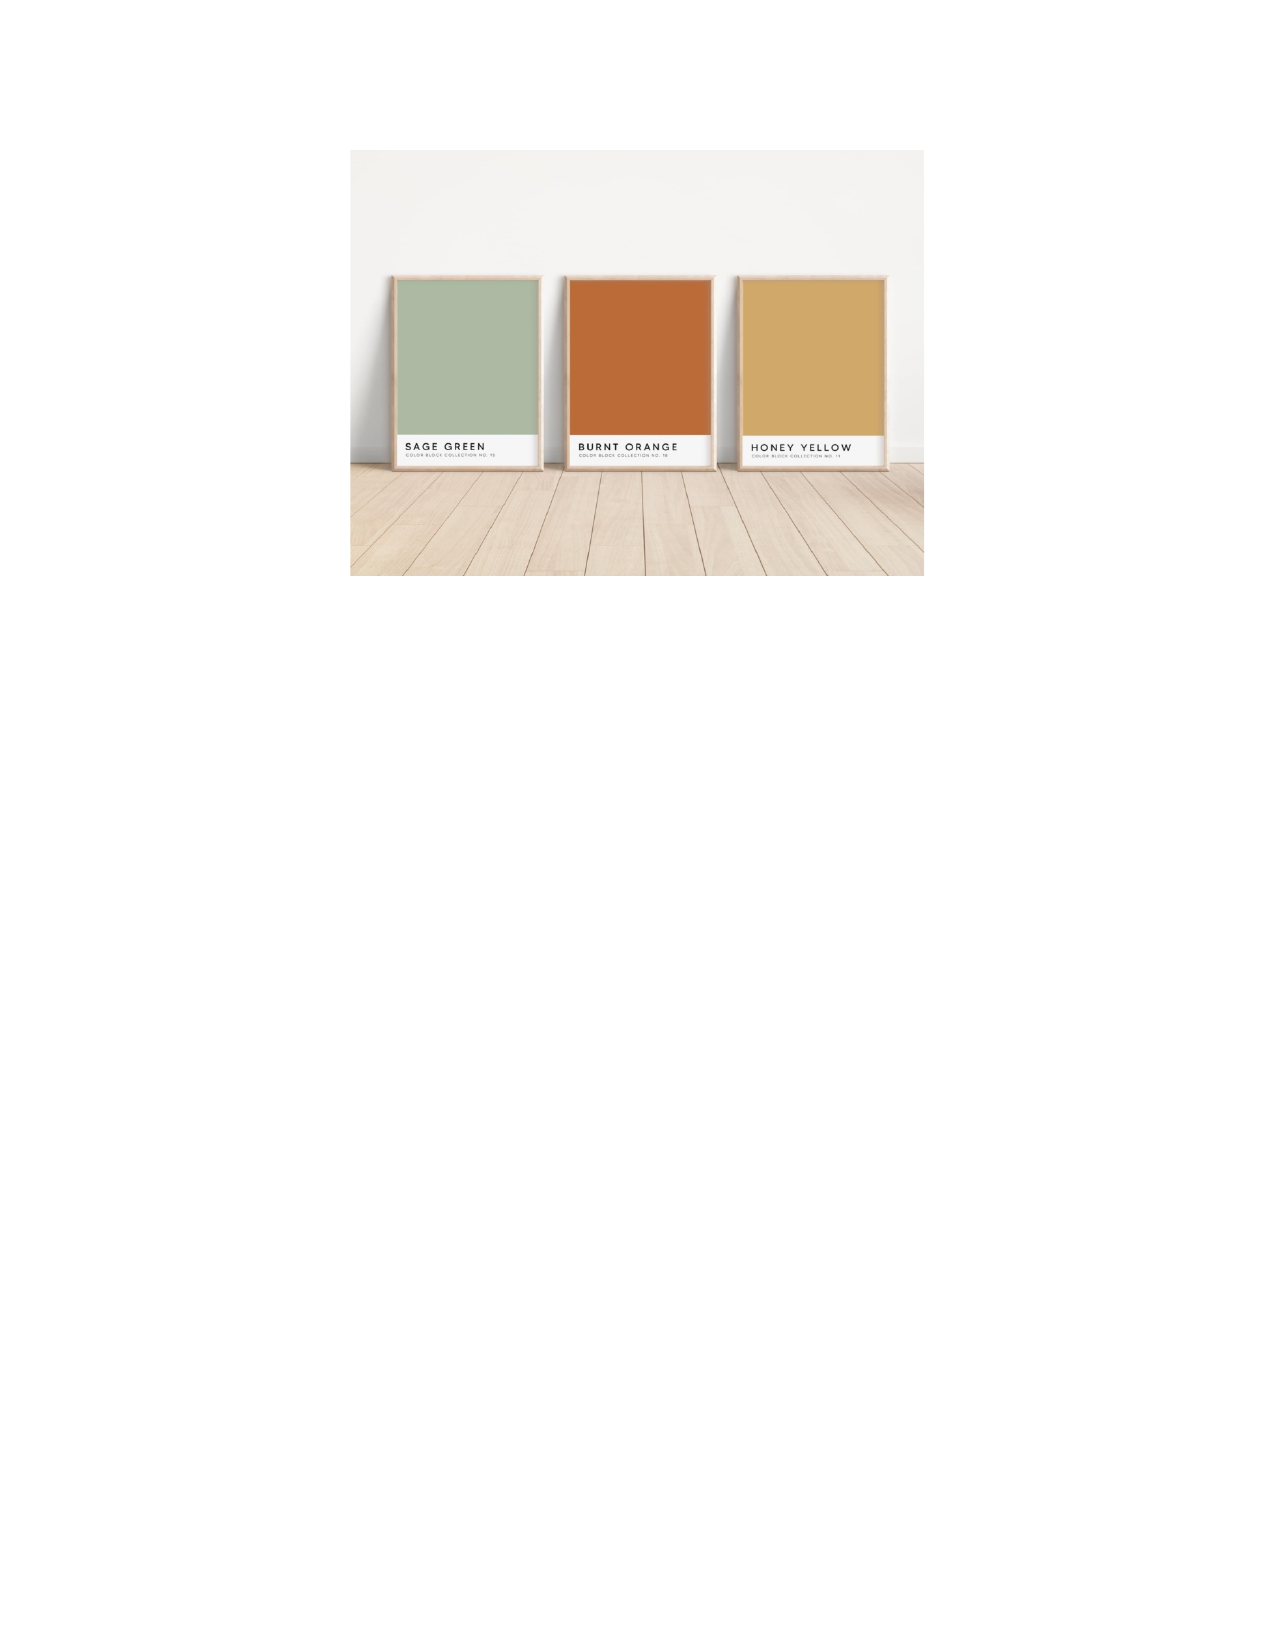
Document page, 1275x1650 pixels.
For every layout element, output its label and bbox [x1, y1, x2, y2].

picture [350, 150, 925, 576]
